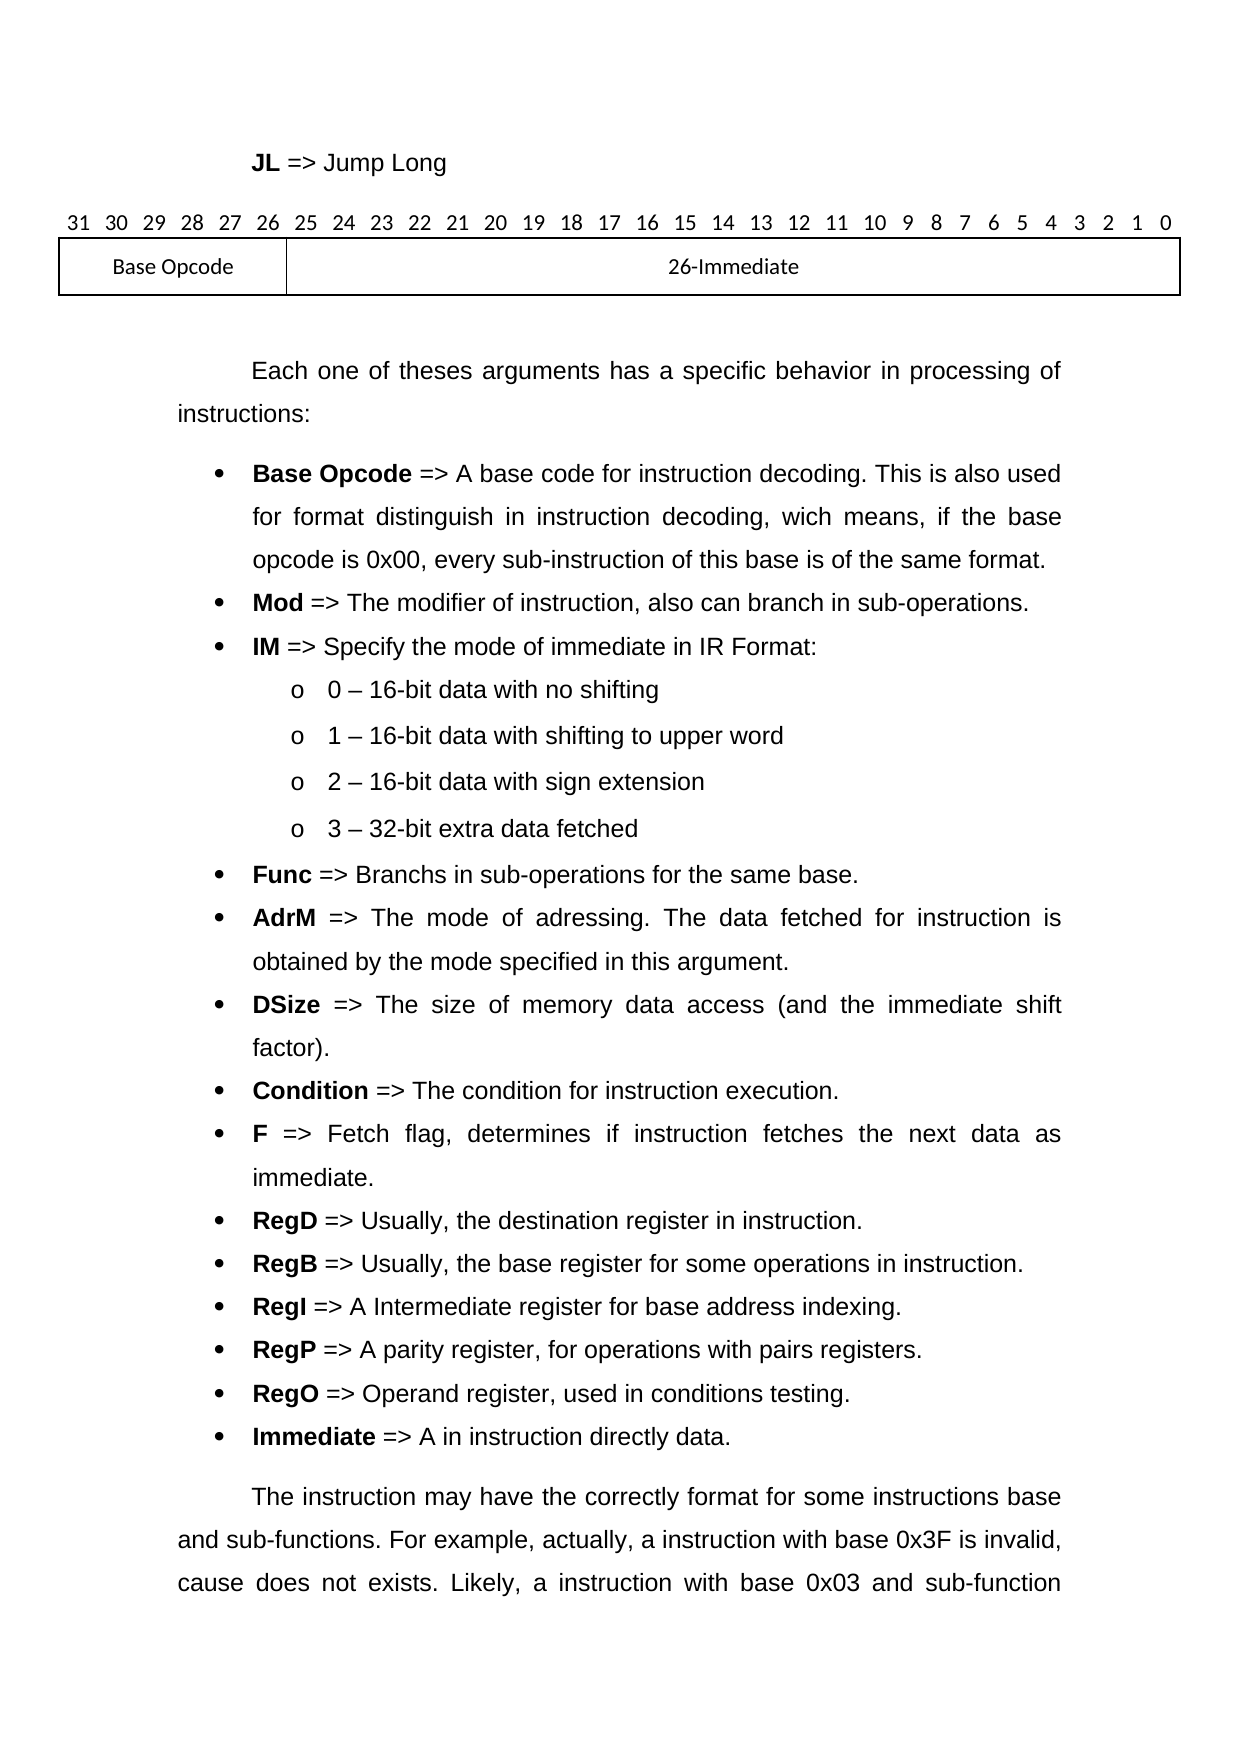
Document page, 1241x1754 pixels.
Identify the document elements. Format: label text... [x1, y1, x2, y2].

table_cell Base Opcode [60, 239, 286, 294]
table_header 8 [922, 208, 951, 237]
table_header 14 [704, 208, 742, 237]
table_header 3 [1065, 208, 1094, 237]
list AdrM => The mode of adressing. The data fetched for instruction is obtained by the mode specified in this argument. [215, 903, 1063, 975]
text JL => Jump Long [177, 148, 1063, 176]
table_header 28 [173, 208, 211, 237]
list RegI => A Intermediate register for base address indexing. [215, 1292, 1063, 1321]
table_header 1 [1123, 208, 1151, 237]
table_header 24 [325, 208, 363, 237]
list 1 – 16-bit data with shifting to upper word [290, 721, 1063, 752]
table_header 0 [1151, 208, 1180, 237]
table_header 13 [742, 208, 780, 237]
table_header 21 [439, 208, 476, 237]
table_header 6 [979, 208, 1008, 237]
table_header 12 [780, 208, 818, 237]
text Each one of theses arguments has a specific behavior in processing of instructions: [177, 356, 1063, 428]
table_header 16 [628, 208, 666, 237]
table_header 29 [135, 208, 173, 237]
table_header 11 [818, 208, 855, 237]
table_header 25 [287, 208, 324, 237]
table_header 17 [590, 208, 628, 237]
table_header 15 [666, 208, 704, 237]
table_cell 26-Immediate [287, 239, 1179, 294]
list RegD => Usually, the destination register in instruction. [215, 1206, 1063, 1234]
list Base Opcode => A base code for instruction decoding. This is also used for format distinguish in instruction decoding, wich means, if the base opcode is 0x00, every sub-instruction of this base is of the same format. [215, 459, 1063, 574]
list RegB => Usually, the base register for some operations in instruction. [215, 1249, 1063, 1278]
table_header 20 [476, 208, 514, 237]
table_header 26 [249, 208, 287, 237]
table_header 19 [514, 208, 552, 237]
list F => Fetch flag, determines if instruction fetches the next data as immediate. [215, 1119, 1063, 1191]
table_header 5 [1008, 208, 1037, 237]
list 2 – 16-bit data with sign extension [290, 767, 1063, 798]
table_header 2 [1094, 208, 1122, 237]
table_header 18 [552, 208, 590, 237]
table_header 7 [951, 208, 979, 237]
list Func => Branchs in sub-operations for the same base. [215, 860, 1063, 889]
list Condition => The condition for instruction execution. [215, 1076, 1063, 1105]
list 0 – 16-bit data with no shifting [290, 675, 1063, 706]
list Immediate => A in instruction directly data. [215, 1422, 1063, 1451]
table_header 9 [893, 208, 922, 237]
list Mod => The modifier of instruction, also can branch in sub-operations. [215, 588, 1063, 617]
table_header 23 [363, 208, 401, 237]
list RegO => Operand register, used in conditions testing. [215, 1378, 1063, 1407]
table_header 31 [59, 208, 97, 237]
list DSize => The size of memory data access (and the immediate shift factor). [215, 990, 1063, 1062]
table_header 30 [97, 208, 135, 237]
table_header 4 [1037, 208, 1065, 237]
list RegP => A parity register, for operations with pairs registers. [215, 1335, 1063, 1364]
table_header 27 [211, 208, 249, 237]
table_header 22 [401, 208, 438, 237]
list 3 – 32-bit extra data fetched [290, 814, 1063, 845]
list IM => Specify the mode of immediate in IR Format: [215, 631, 1063, 660]
table_header 10 [855, 208, 893, 237]
